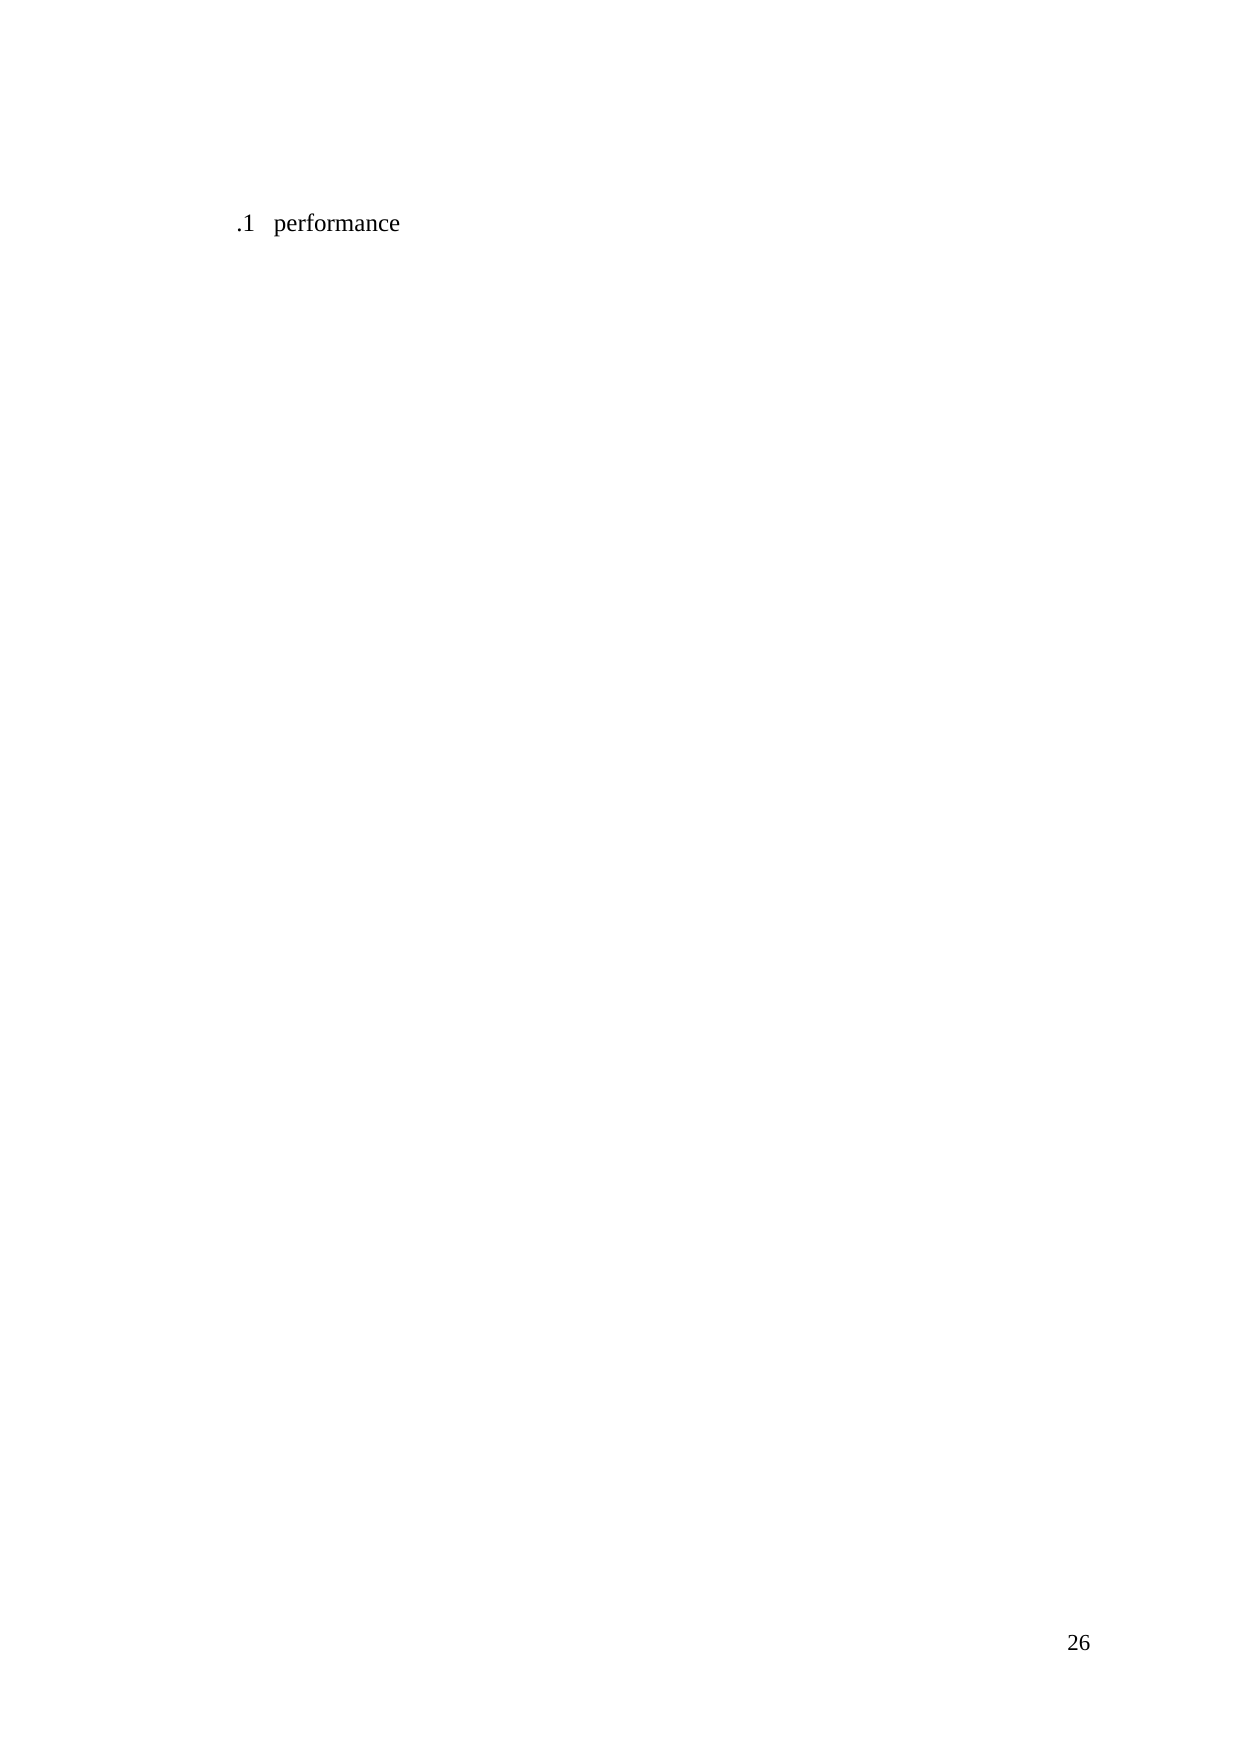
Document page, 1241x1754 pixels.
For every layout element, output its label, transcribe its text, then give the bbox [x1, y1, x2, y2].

list performance [236, 208, 1176, 236]
